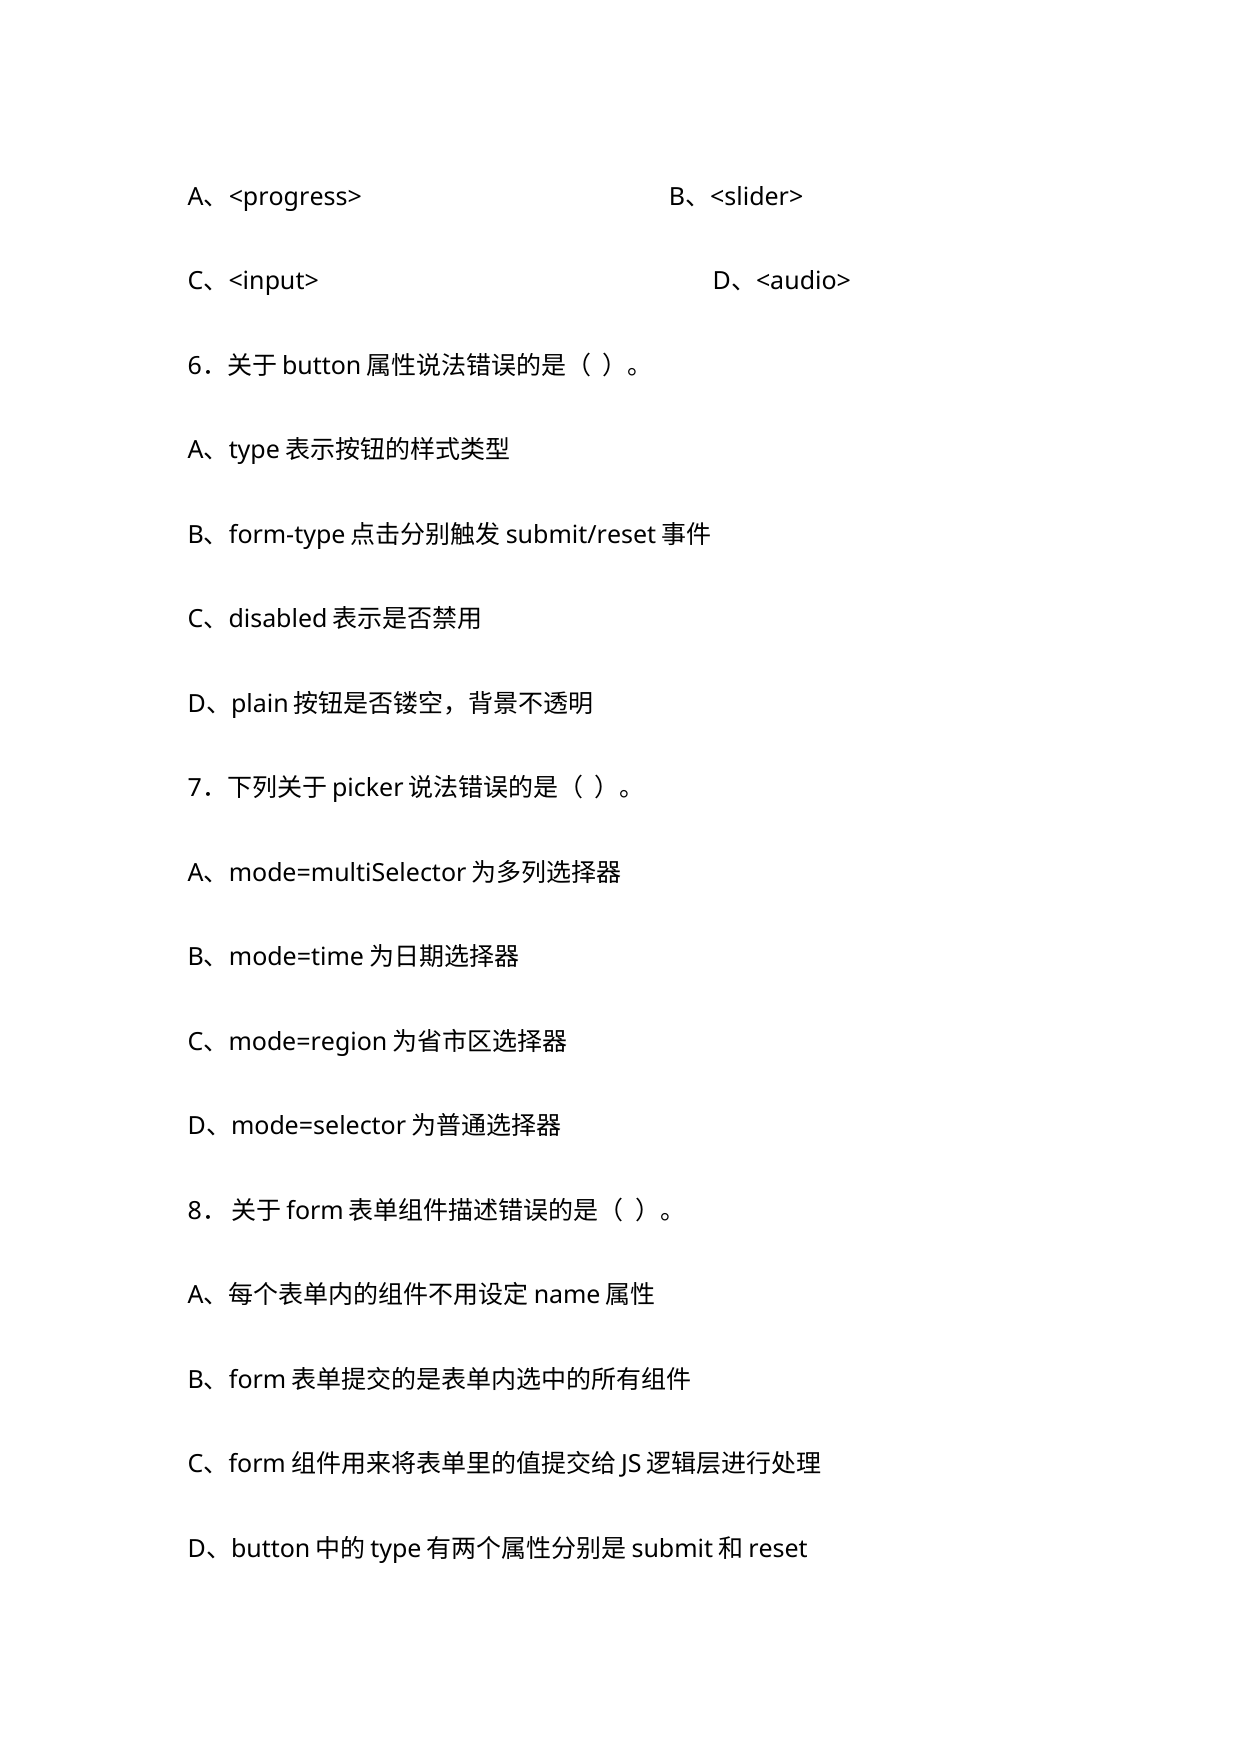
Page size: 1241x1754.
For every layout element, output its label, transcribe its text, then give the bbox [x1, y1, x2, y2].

text D、plain按钮是否镂空，背景不透明 [187, 669, 1053, 734]
text D、button中的type有两个属性分别是submit和reset [187, 1514, 1053, 1579]
text C、disabled表示是否禁用 [187, 584, 1053, 649]
text B、mode=time为日期选择器 [187, 922, 1053, 987]
text 8． 关于form表单组件描述错误的是（ ）。 [187, 1176, 1053, 1241]
text C、form组件用来将表单里的值提交给JS逻辑层进行处理 [187, 1429, 1053, 1494]
text 6．关于button属性说法错误的是（ ）。 [187, 331, 1053, 396]
text A、<progress> B、<slider> [187, 162, 1053, 227]
text D、mode=selector为普通选择器 [187, 1091, 1053, 1156]
text C、<input> D、<audio> [187, 246, 1053, 311]
text A、mode=multiSelector为多列选择器 [187, 838, 1053, 903]
text A、每个表单内的组件不用设定name属性 [187, 1260, 1053, 1325]
text 7．下列关于picker说法错误的是（ ）。 [187, 753, 1053, 818]
text B、form-type点击分别触发submit/reset事件 [187, 500, 1053, 565]
text A、type表示按钮的样式类型 [187, 415, 1053, 480]
text C、mode=region为省市区选择器 [187, 1007, 1053, 1072]
text B、form表单提交的是表单内选中的所有组件 [187, 1345, 1053, 1410]
